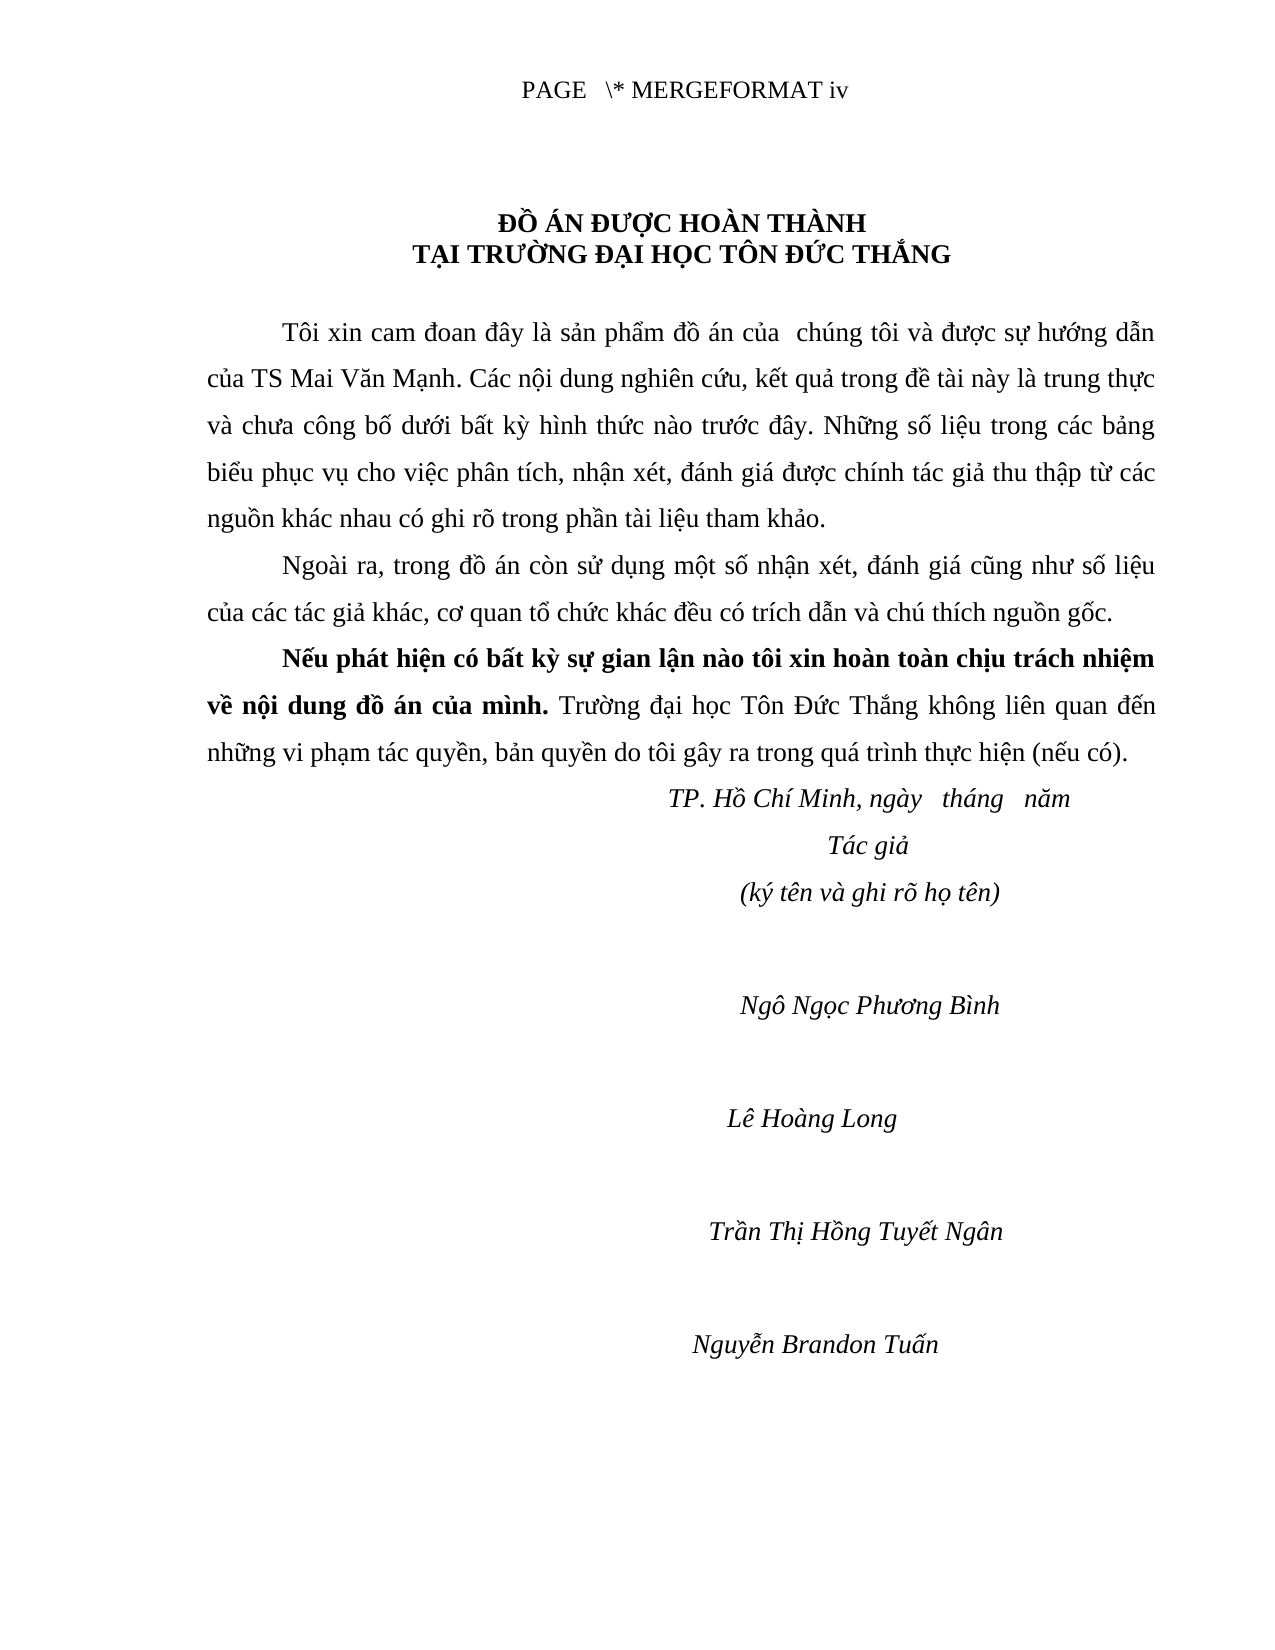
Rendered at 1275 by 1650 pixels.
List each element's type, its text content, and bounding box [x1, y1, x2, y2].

text Nguyễn Brandon Tuấn [207, 1328, 1157, 1359]
text Tôi xin cam đoan đây là sản phẩm đồ án của chúng tôi và được sự hướng dẫn của TS Mai Văn Mạnh. Các nội dung nghiên cứu, kết quả trong đề tài này là trung thực và chưa công bố dưới bất kỳ hình thức nào trước đây. Những số liệu trong các bảng biểu phục vụ cho việc phân tích, nhận xét, đánh giá được chính tác giả thu thập từ các nguồn khác nhau có ghi rõ trong phần tài liệu tham khảo. [207, 316, 1157, 533]
text Nếu phát hiện có bất kỳ sự gian lận nào tôi xin hoàn toàn chịu trách nhiệm về nội dung đồ án của mình. Trường đại học Tôn Đức Thắng không liên quan đến những vi phạm tác quyền, bản quyền do tôi gây ra trong quá trình thực hiện (nếu có). [207, 642, 1157, 767]
text Ngoài ra, trong đồ án còn sử dụng một số nhận xét, đánh giá cũng như số liệu của các tác giả khác, cơ quan tổ chức khác đều có trích dẫn và chú thích nguồn gốc. [207, 549, 1157, 627]
text TẠI TRƯỜNG ĐẠI HỌC TÔN ĐỨC THẮNG [207, 238, 1157, 269]
text Lê Hoàng Long [207, 1102, 1157, 1133]
text Tác giả [582, 829, 1157, 860]
text Ngô Ngọc Phương Bình [207, 989, 1157, 1020]
text TP. Hồ Chí Minh, ngày tháng năm [582, 782, 1157, 813]
text ĐỒ ÁN ĐƯỢC HOÀN THÀNH [207, 207, 1157, 238]
text Trần Thị Hồng Tuyết Ngân [207, 1215, 1157, 1246]
text (ký tên và ghi rõ họ tên) [207, 876, 1157, 907]
